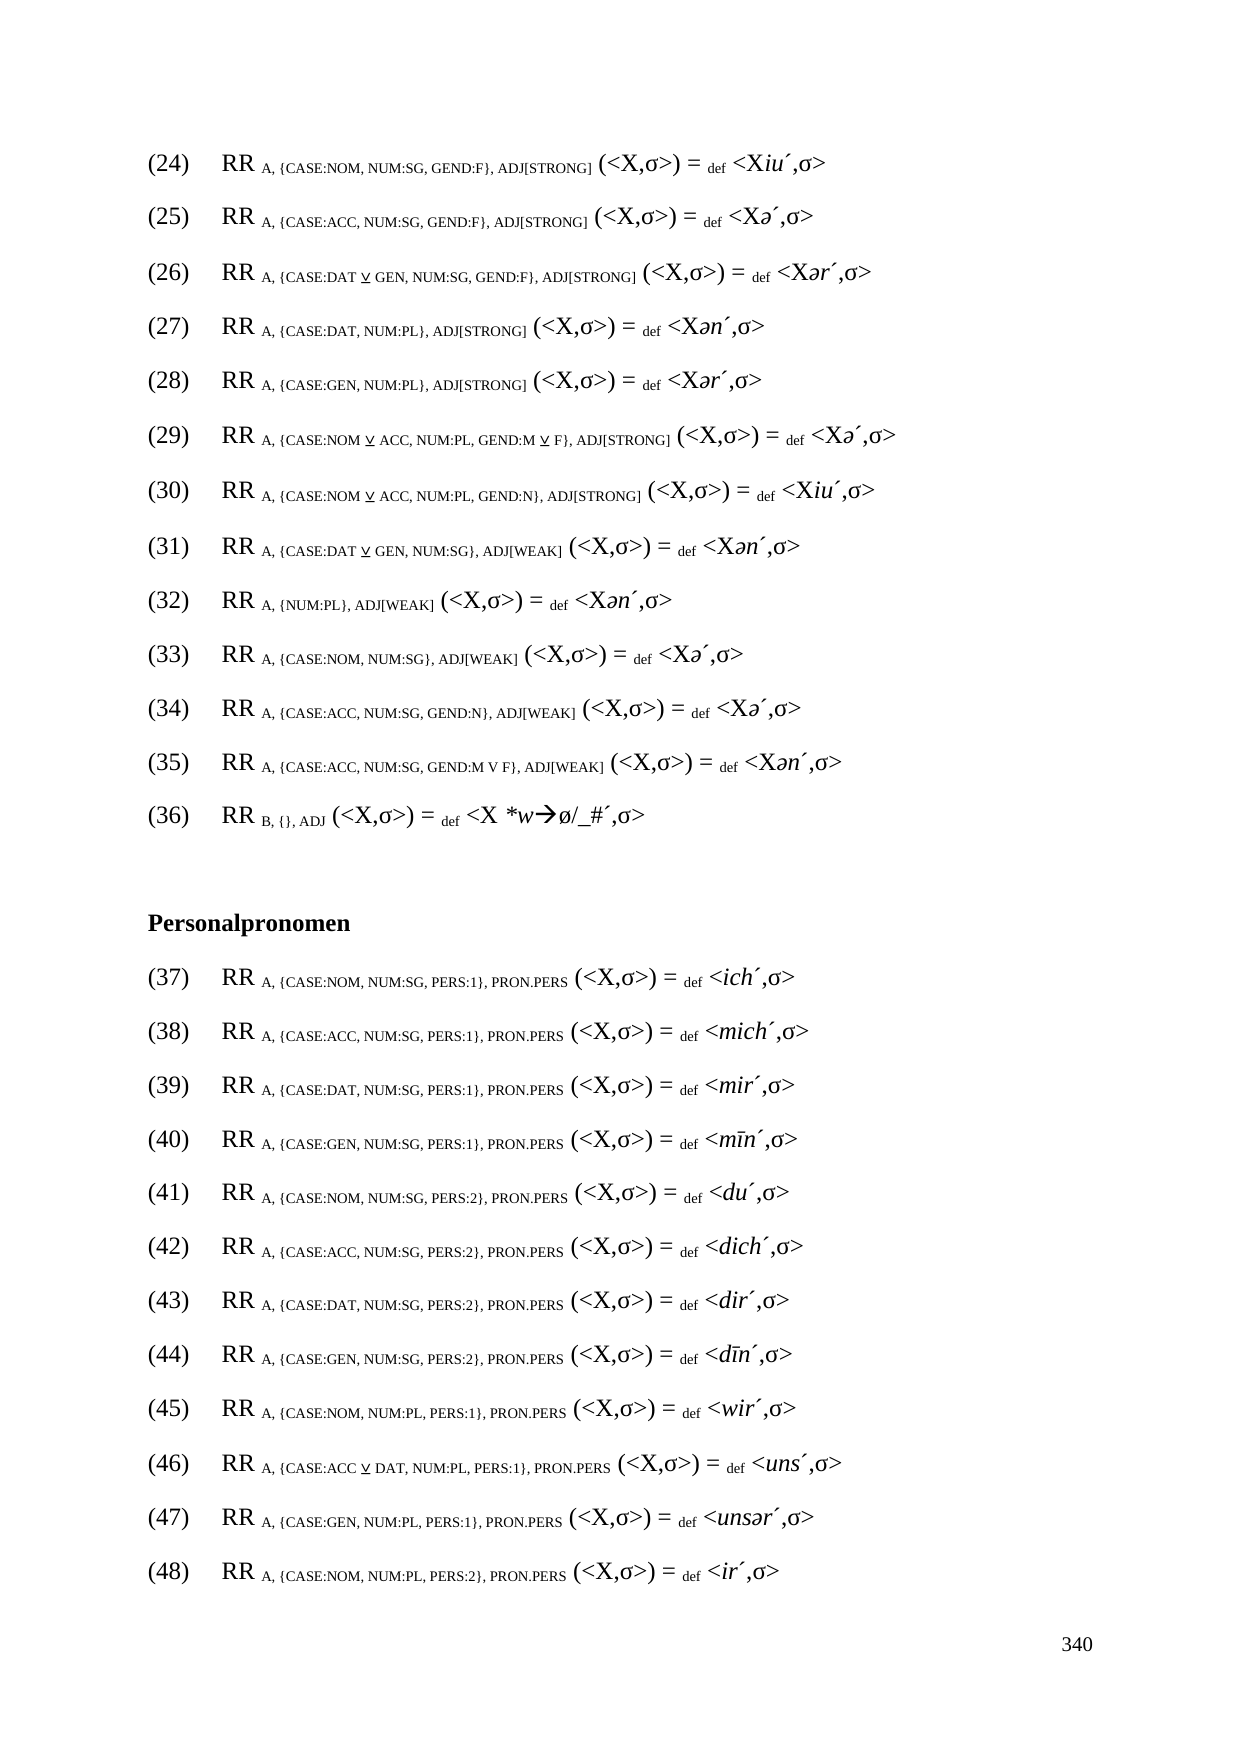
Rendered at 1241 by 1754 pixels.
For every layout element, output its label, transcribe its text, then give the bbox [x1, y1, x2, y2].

text (41) RR A, {CASE:NOM, NUM:SG, PERS:2}, PRON.PERS (˂X,σ˃) = def ˂duˊ,σ˃ [148, 1177, 1093, 1206]
text (35) RR A, {CASE:ACC, NUM:SG, GEND:M V F}, ADJ[WEAK] (˂X,σ˃) = def ˂Xənˊ,σ˃ [148, 747, 1093, 775]
text (45) RR A, {CASE:NOM, NUM:PL, PERS:1}, PRON.PERS (˂X,σ˃) = def ˂wirˊ,σ˃ [148, 1393, 1093, 1422]
text (37) RR A, {CASE:NOM, NUM:SG, PERS:1}, PRON.PERS (˂X,σ˃) = def ˂ichˊ,σ˃ [148, 962, 1093, 991]
text (26) RR A, {CASE:DAT ⊻ GEN, NUM:SG, GEND:F}, ADJ[STRONG] (˂X,σ˃) = def ˂Xərˊ,σ˃ [148, 255, 1093, 286]
text (46) RR A, {CASE:ACC ⊻ DAT, NUM:PL, PERS:1}, PRON.PERS (˂X,σ˃) = def ˂unsˊ,σ˃ [148, 1447, 1093, 1477]
text (38) RR A, {CASE:ACC, NUM:SG, PERS:1}, PRON.PERS (˂X,σ˃) = def ˂michˊ,σ˃ [148, 1016, 1093, 1045]
text (32) RR A, {NUM:PL}, ADJ[WEAK] (˂X,σ˃) = def ˂Xənˊ,σ˃ [148, 585, 1093, 614]
text (39) RR A, {CASE:DAT, NUM:SG, PERS:1}, PRON.PERS (˂X,σ˃) = def ˂mirˊ,σ˃ [148, 1070, 1093, 1098]
text (24) RR A, {CASE:NOM, NUM:SG, GEND:F}, ADJ[STRONG] (˂X,σ˃) = def ˂Xiuˊ,σ˃ [148, 148, 1093, 176]
text (34) RR A, {CASE:ACC, NUM:SG, GEND:N}, ADJ[WEAK] (˂X,σ˃) = def ˂Xəˊ,σ˃ [148, 693, 1093, 722]
text (31) RR A, {CASE:DAT ⊻ GEN, NUM:SG}, ADJ[WEAK] (˂X,σ˃) = def ˂Xənˊ,σ˃ [148, 529, 1093, 560]
text (47) RR A, {CASE:GEN, NUM:PL, PERS:1}, PRON.PERS (˂X,σ˃) = def ˂unsərˊ,σ˃ [148, 1502, 1093, 1531]
text (44) RR A, {CASE:GEN, NUM:SG, PERS:2}, PRON.PERS (˂X,σ˃) = def ˂dīnˊ,σ˃ [148, 1339, 1093, 1368]
text (33) RR A, {CASE:NOM, NUM:SG}, ADJ[WEAK] (˂X,σ˃) = def ˂Xəˊ,σ˃ [148, 639, 1093, 668]
text Personalpronomen [148, 908, 1093, 937]
text (43) RR A, {CASE:DAT, NUM:SG, PERS:2}, PRON.PERS (˂X,σ˃) = def ˂dirˊ,σ˃ [148, 1285, 1093, 1314]
text (27) RR A, {CASE:DAT, NUM:PL}, ADJ[STRONG] (˂X,σ˃) = def ˂Xənˊ,σ˃ [148, 311, 1093, 339]
text (29) RR A, {CASE:NOM ⊻ ACC, NUM:PL, GEND:M ⊻ F}, ADJ[STRONG] (˂X,σ˃) = def ˂Xəˊ,σ˃ [148, 418, 1093, 449]
text (42) RR A, {CASE:ACC, NUM:SG, PERS:2}, PRON.PERS (˂X,σ˃) = def ˂dichˊ,σ˃ [148, 1231, 1093, 1260]
text (40) RR A, {CASE:GEN, NUM:SG, PERS:1}, PRON.PERS (˂X,σ˃) = def ˂mīnˊ,σ˃ [148, 1124, 1093, 1152]
text (48) RR A, {CASE:NOM, NUM:PL, PERS:2}, PRON.PERS (˂X,σ˃) = def ˂irˊ,σ˃ [148, 1556, 1093, 1585]
text (30) RR A, {CASE:NOM ⊻ ACC, NUM:PL, GEND:N}, ADJ[STRONG] (˂X,σ˃) = def ˂Xiuˊ,σ˃ [148, 474, 1093, 504]
text (28) RR A, {CASE:GEN, NUM:PL}, ADJ[STRONG] (˂X,σ˃) = def ˂Xərˊ,σ˃ [148, 365, 1093, 393]
text (36) RR B, {}, ADJ (˂X,σ˃) = def ˂X *wø/_#ˊ,σ˃ [148, 801, 1093, 829]
text (25) RR A, {CASE:ACC, NUM:SG, GEND:F}, ADJ[STRONG] (˂X,σ˃) = def ˂Xəˊ,σ˃ [148, 201, 1093, 230]
